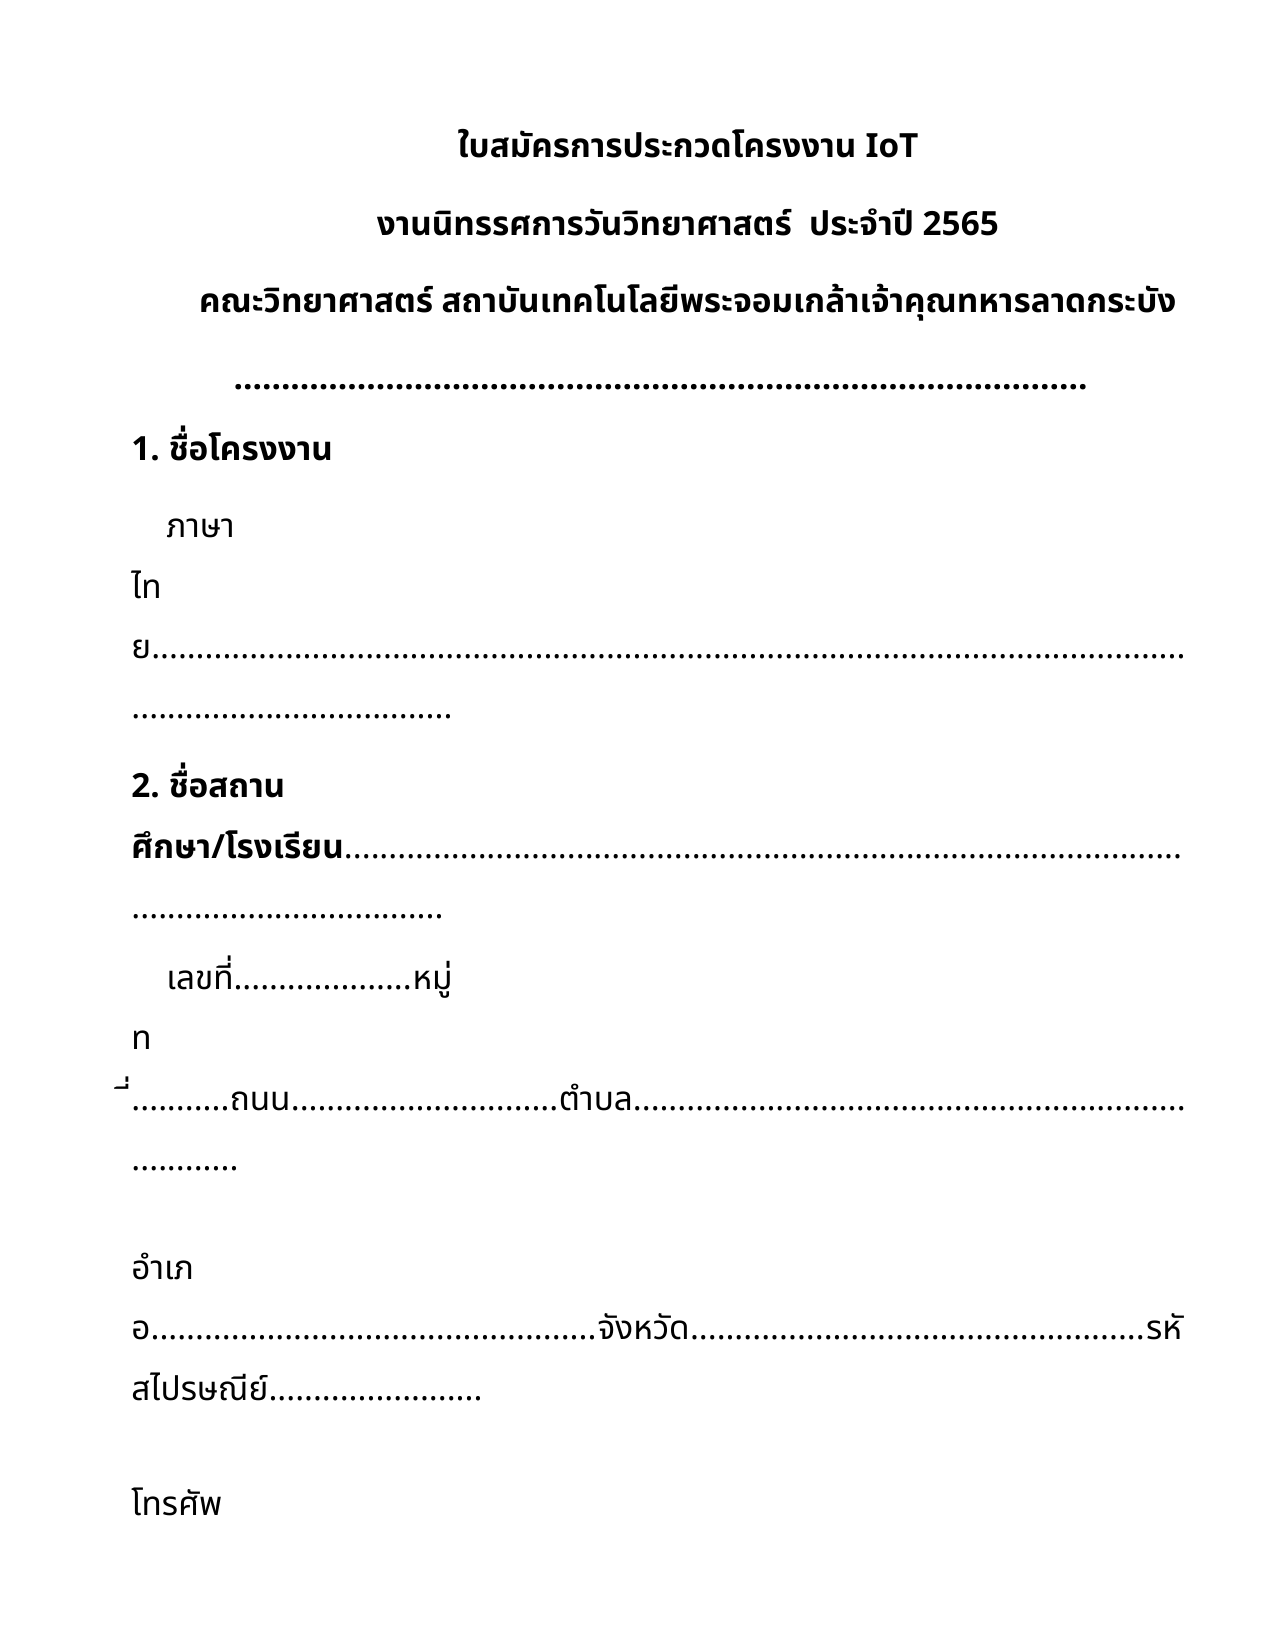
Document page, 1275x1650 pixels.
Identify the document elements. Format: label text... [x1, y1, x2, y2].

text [131, 1442, 1191, 1531]
text ……………………………………………………………………………… [131, 354, 1191, 399]
text 1. ชื่อโครงงาน [131, 425, 1191, 476]
text ภาษาไทย........................................................................................................................................................ [131, 502, 1191, 728]
text อำเภอ..................................................จังหวัด...................................................รหัสไปรษณีย์........................ [131, 1206, 1191, 1415]
text คณะวิทยาศาสตร์ สถาบันเทคโนโลยีพระจอมเกล้าเจ้าคุณทหารลาดกระบัง [131, 277, 1244, 327]
text งานนิทรรศการวันวิทยาศาสตร์ ประจำปี 2565 [131, 199, 1244, 250]
text 2. ชื่อสถานศึกษา/โรงเรียน................................................................................................................................. [131, 762, 1191, 928]
text ใบสมัครการประกวดโครงงาน IoT [131, 122, 1244, 172]
text เลขที่....................หมู่ที่...........ถนน..............................ตำบล.......................................................................... [131, 954, 1191, 1180]
